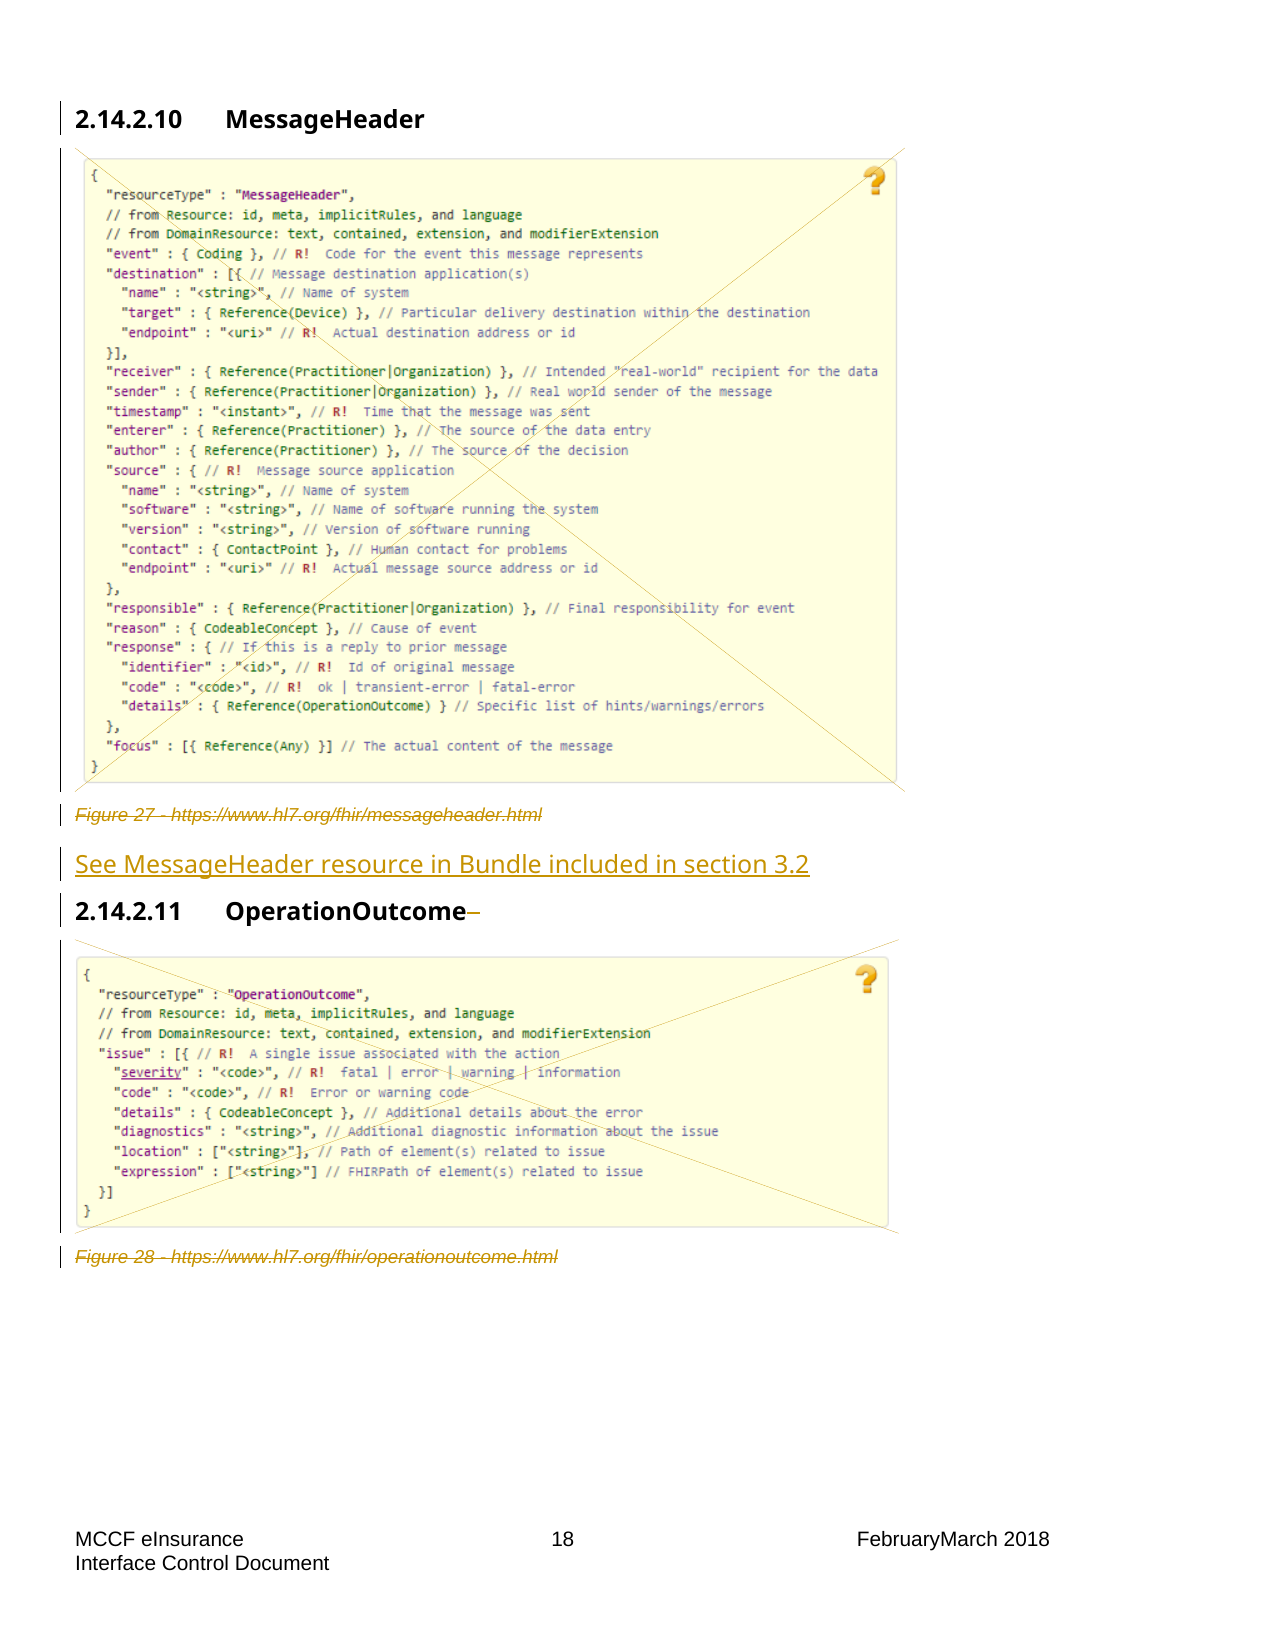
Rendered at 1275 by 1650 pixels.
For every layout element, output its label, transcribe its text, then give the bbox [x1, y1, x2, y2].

picture [76, 471, 904, 792]
subtitle OperationOutcome [75, 893, 1200, 927]
picture [492, 149, 905, 790]
picture [77, 939, 897, 1086]
picture [75, 941, 485, 1232]
picture [77, 1087, 897, 1234]
picture [75, 149, 488, 790]
subtitle MessageHeader [75, 101, 1200, 135]
picture [489, 941, 899, 1232]
picture [76, 147, 904, 468]
